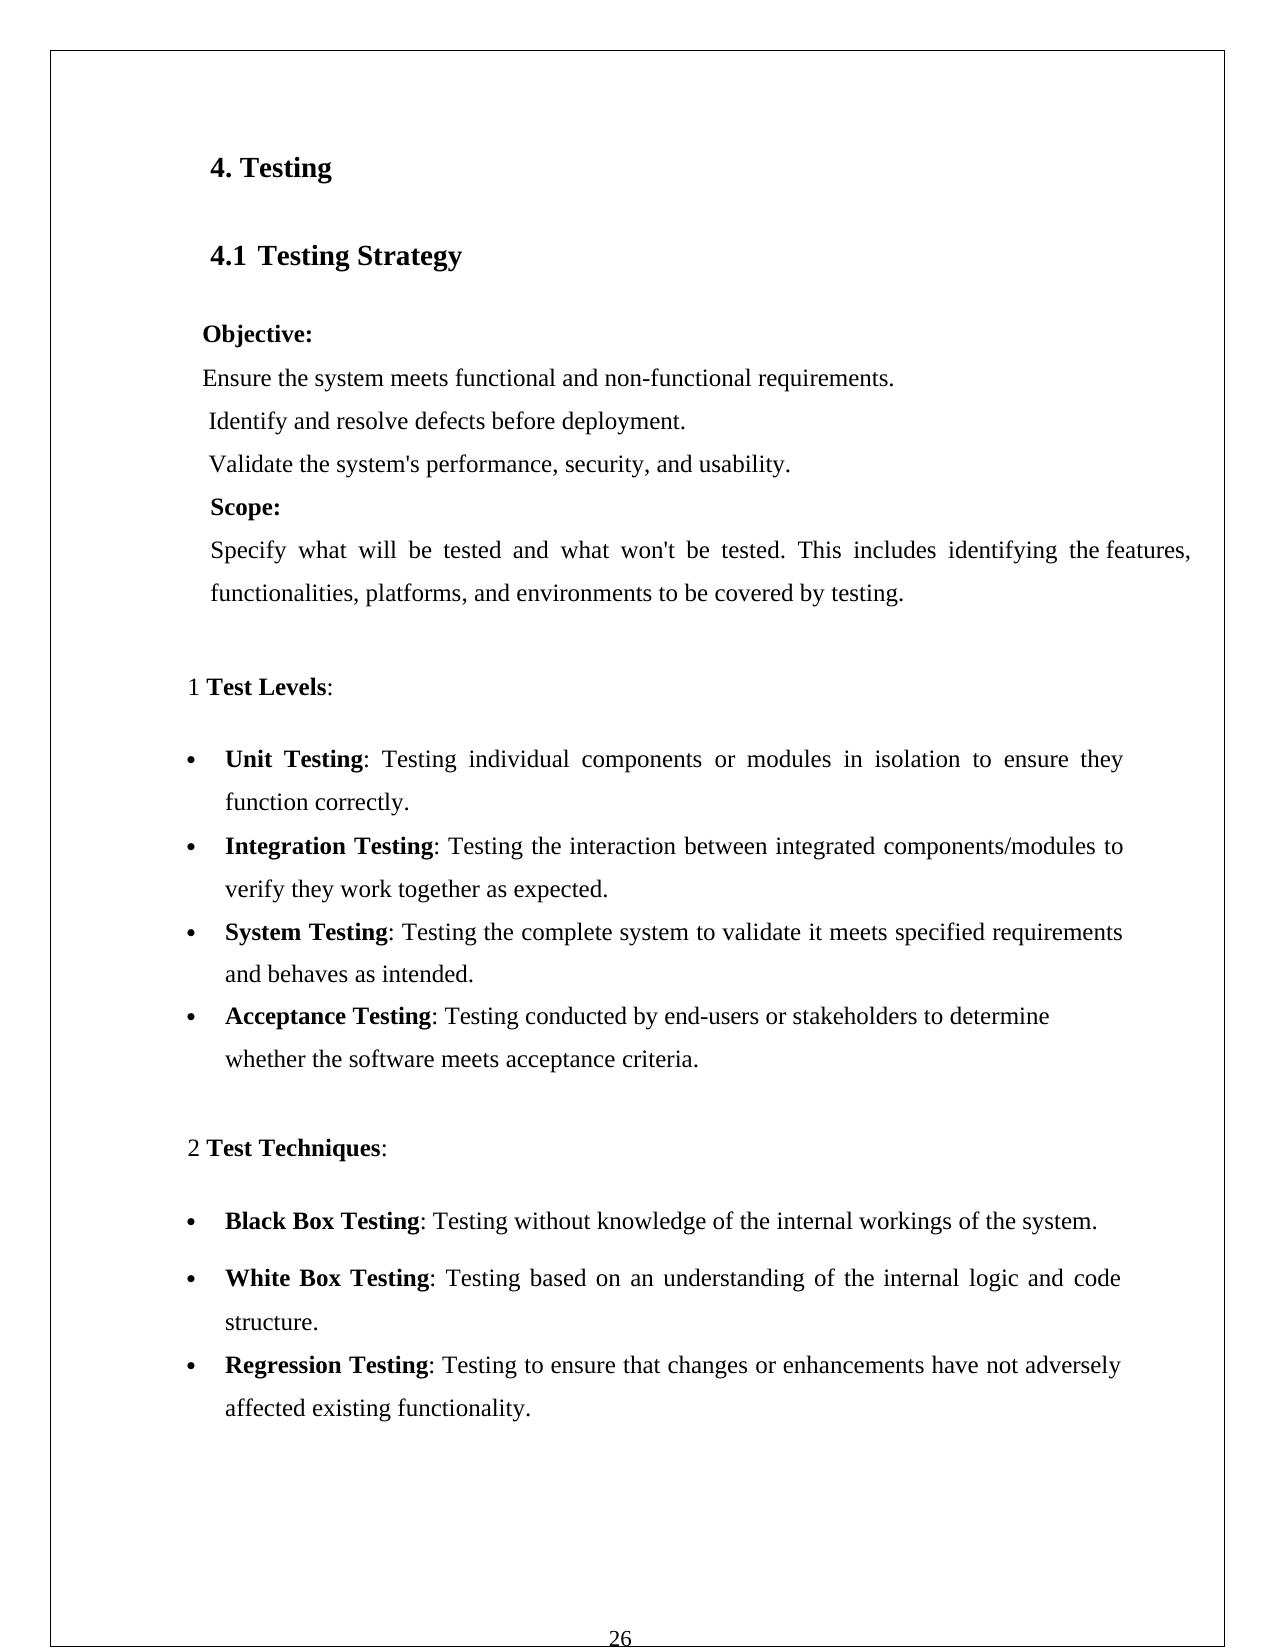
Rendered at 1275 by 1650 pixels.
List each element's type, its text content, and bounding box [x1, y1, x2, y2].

text Validate the system's performance, security, and usability. [208, 449, 1204, 478]
list Testing Strategy [210, 238, 1204, 272]
list Regression Testing: Testing to ensure that changes or enhancements have not adversely affected existing functionality. [187, 1350, 1122, 1422]
subtitle Test Techniques: [187, 1133, 1204, 1162]
text Specify what will be tested and what won't be tested. This includes identifying the features, functionalities, platforms, and environments to be covered by testing. [210, 535, 1193, 607]
text Ensure the system meets functional and non-functional requirements. Identify and resolve defects before deployment. [202, 363, 897, 434]
list Unit Testing: Testing individual components or modules in isolation to ensure they function correctly. [187, 744, 1125, 816]
subtitle Test Levels: [187, 672, 1204, 701]
list Black Box Testing: Testing without knowledge of the internal workings of the system. [187, 1206, 1204, 1234]
list White Box Testing: Testing based on an understanding of the internal logic and code structure. [187, 1263, 1122, 1335]
subtitle Scope: [210, 492, 1204, 521]
list Integration Testing: Testing the interaction between integrated components/modules to verify they work together as expected. [187, 831, 1125, 903]
subtitle Testing [210, 150, 1204, 183]
list Acceptance Testing: Testing conducted by end-users or stakeholders to determine whether the software meets acceptance criteria. [187, 1001, 1125, 1073]
list System Testing: Testing the complete system to validate it meets specified requirements and behaves as intended. [187, 917, 1124, 988]
subtitle Objective: [202, 319, 1204, 348]
